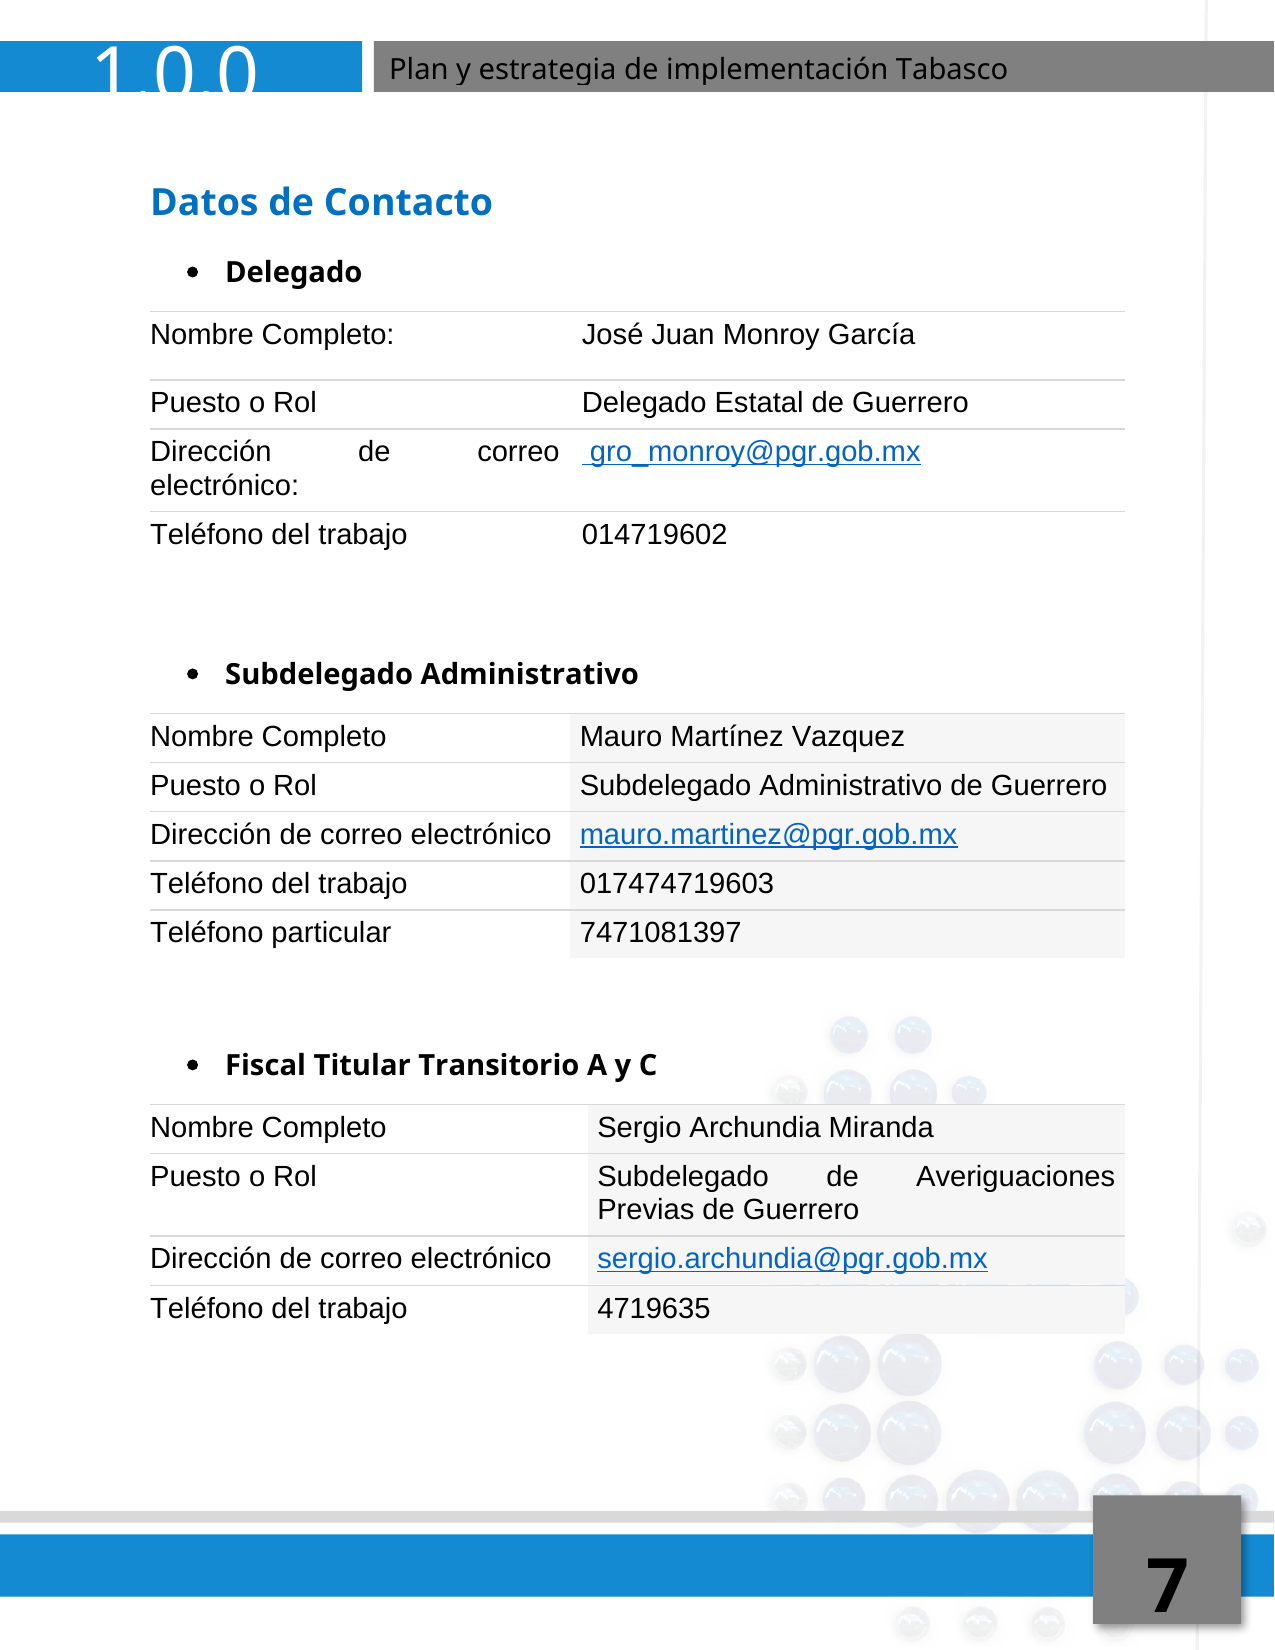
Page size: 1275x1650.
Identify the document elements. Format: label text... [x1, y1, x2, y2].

table_cell 017474719603 [570, 862, 1125, 909]
table_cell Dirección de correo electrónico [150, 1237, 588, 1284]
table_cell Puesto o Rol [150, 381, 572, 428]
table_cell 4719635 [588, 1286, 1125, 1334]
picture [728, 1597, 1273, 1647]
table_cell gro_monroy@pgr.gob.mx [572, 430, 1125, 511]
table_cell Delegado Estatal de Guerrero [572, 381, 1125, 428]
table_cell Puesto o Rol [150, 1154, 588, 1235]
table_cell Teléfono particular [150, 911, 570, 958]
table_header Nombre Completo [150, 714, 570, 762]
subtitle Datos de Contacto [150, 175, 1125, 226]
table_header Mauro Martínez Vazquez [570, 714, 1125, 762]
table_header Nombre Completo [150, 1105, 588, 1153]
table_header Nombre Completo: [150, 312, 572, 379]
table_cell Subdelegado de Averiguaciones Previas de Guerrero [588, 1154, 1125, 1235]
table_cell Teléfono del trabajo [150, 512, 572, 593]
table_cell Teléfono del trabajo [150, 1286, 588, 1334]
list Fiscal Titular Transitorio A y C [187, 1044, 1125, 1084]
picture [1242, 1523, 1273, 1534]
list Subdelegado Administrativo [187, 653, 1125, 693]
picture [728, 986, 1273, 1510]
list Delegado [187, 251, 1125, 291]
table_header José Juan Monroy García [572, 312, 1125, 379]
picture [728, 1523, 1093, 1534]
table_cell 014719602 [572, 512, 1125, 593]
table_cell 7471081397 [570, 911, 1125, 958]
table_cell Teléfono del trabajo [150, 862, 570, 909]
table_cell Puesto o Rol [150, 763, 570, 811]
table_cell Dirección de correo electrónico [150, 812, 570, 860]
table_cell Subdelegado Administrativo de Guerrero [570, 763, 1125, 811]
table_cell mauro.martinez@pgr.gob.mx [570, 812, 1125, 860]
table_cell Dirección de correo electrónico: [150, 430, 572, 511]
table_cell sergio.archundia@pgr.gob.mx [588, 1237, 1125, 1284]
table_header Sergio Archundia Miranda [588, 1105, 1125, 1153]
